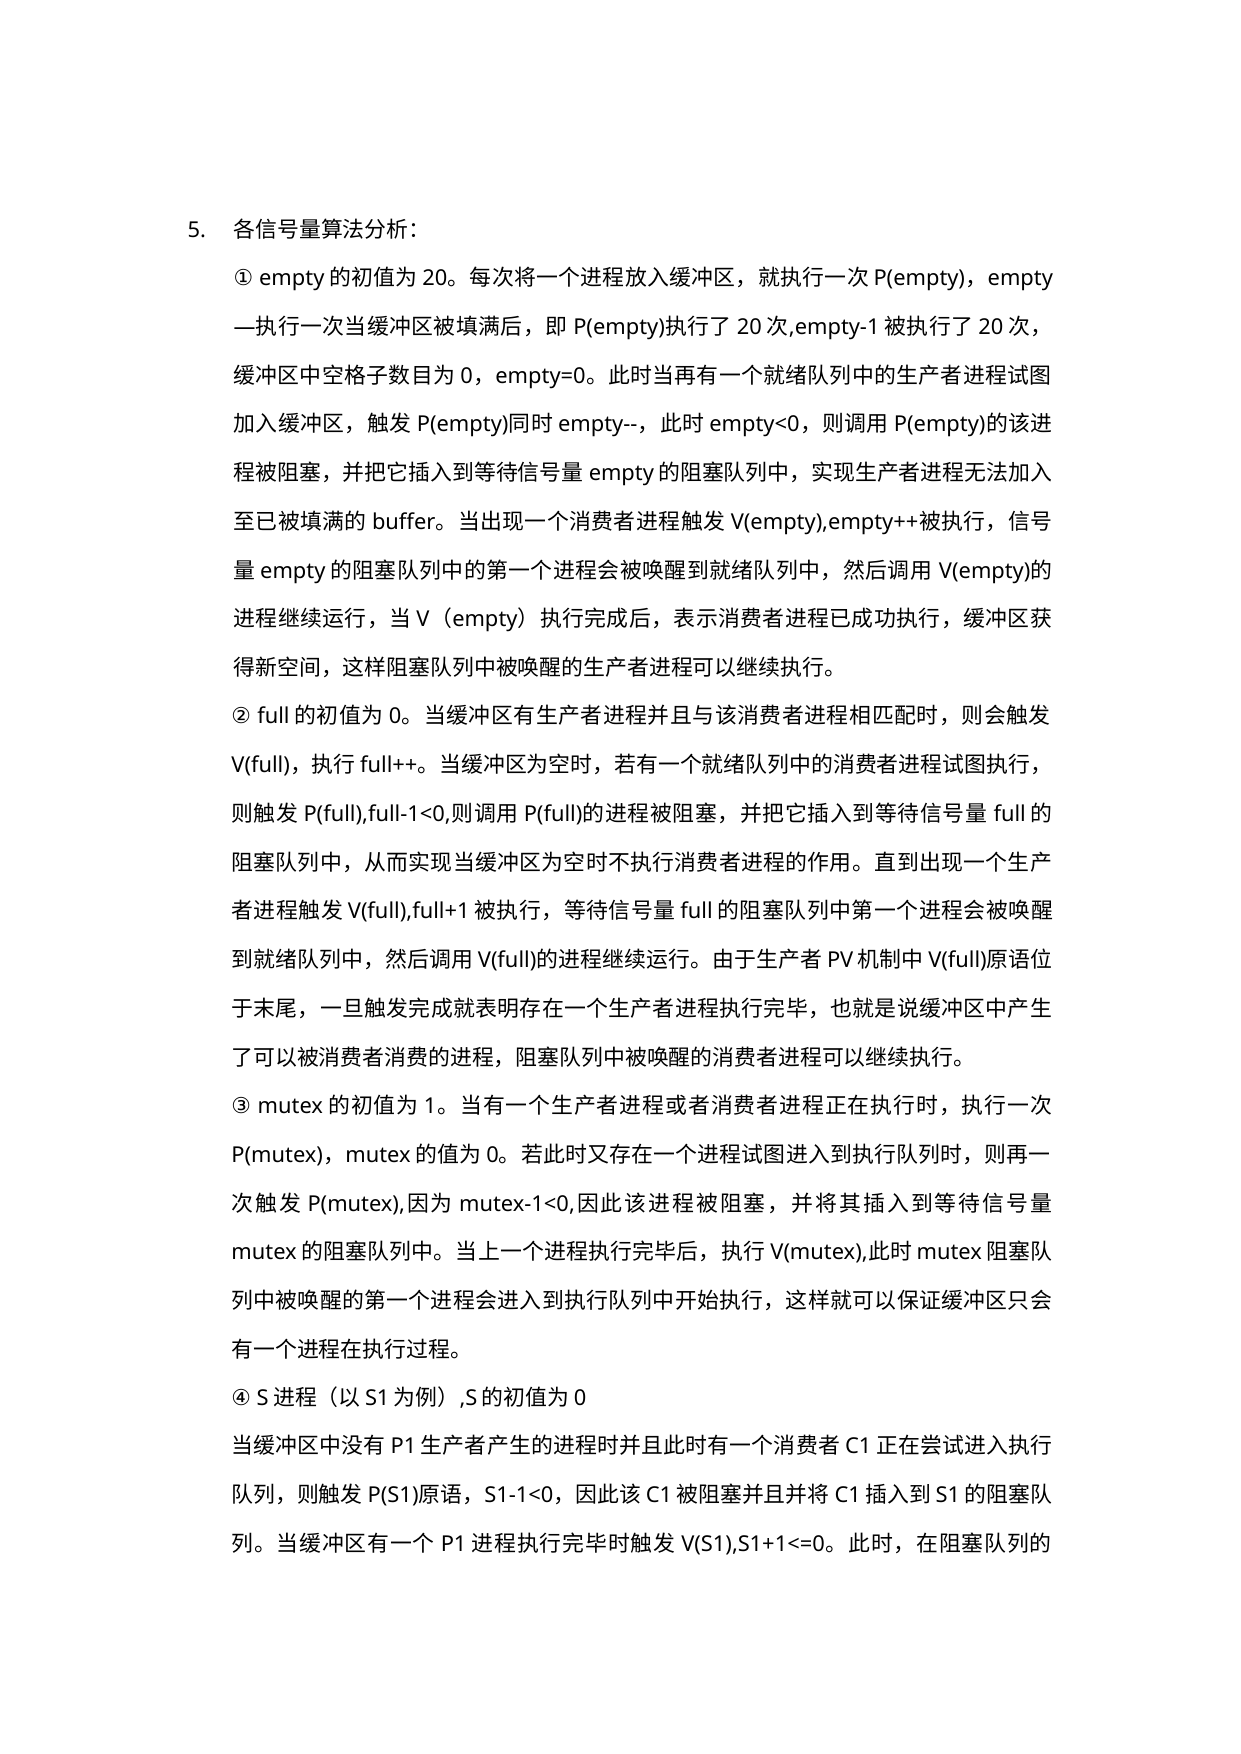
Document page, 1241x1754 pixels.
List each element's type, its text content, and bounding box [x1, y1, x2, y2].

text ③ mutex的初值为1。当有一个生产者进程或者消费者进程正在执行时，执行一次P(mutex)，mutex的值为0。若此时又存在一个进程试图进入到执行队列时，则再一次触发P(mutex),因为mutex-1<0,因此该进程被阻塞，并将其插入到等待信号量mutex的阻塞队列中。当上一个进程执行完毕后，执行V(mutex),此时mutex阻塞队列中被唤醒的第一个进程会进入到执行队列中开始执行，这样就可以保证缓冲区只会有一个进程在执行过程。 [231, 1088, 1053, 1364]
list 各信号量算法分析： [187, 211, 1053, 244]
text ② full的初值为0。当缓冲区有生产者进程并且与该消费者进程相匹配时，则会触发V(full)，执行full++。当缓冲区为空时，若有一个就绪队列中的消费者进程试图执行，则触发P(full),full-1<0,则调用P(full)的进程被阻塞，并把它插入到等待信号量full的阻塞队列中，从而实现当缓冲区为空时不执行消费者进程的作用。直到出现一个生产者进程触发V(full),full+1被执行，等待信号量full的阻塞队列中第一个进程会被唤醒到就绪队列中，然后调用V(full)的进程继续运行。由于生产者PV机制中V(full)原语位于末尾，一旦触发完成就表明存在一个生产者进程执行完毕，也就是说缓冲区中产生了可以被消费者消费的进程，阻塞队列中被唤醒的消费者进程可以继续执行。 [231, 698, 1053, 1072]
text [231, 1428, 1053, 1558]
list ① empty的初值为20。每次将一个进程放入缓冲区，就执行一次P(empty)，empty—执行一次当缓冲区被填满后，即P(empty)执行了20次,empty-1被执行了20次，缓冲区中空格子数目为0，empty=0。此时当再有一个就绪队列中的生产者进程试图加入缓冲区，触发P(empty)同时empty--，此时empty<0，则调用P(empty)的该进程被阻塞，并把它插入到等待信号量empty的阻塞队列中，实现生产者进程无法加入至已被填满的buffer。当出现一个消费者进程触发V(empty),empty++被执行，信号量empty的阻塞队列中的第一个进程会被唤醒到就绪队列中，然后调用V(empty)的进程继续运行，当V（empty）执行完成后，表示消费者进程已成功执行，缓冲区获得新空间，这样阻塞队列中被唤醒的生产者进程可以继续执行。 [233, 260, 1053, 682]
text ④ S进程（以S1为例）,S的初值为0 [231, 1380, 1053, 1412]
